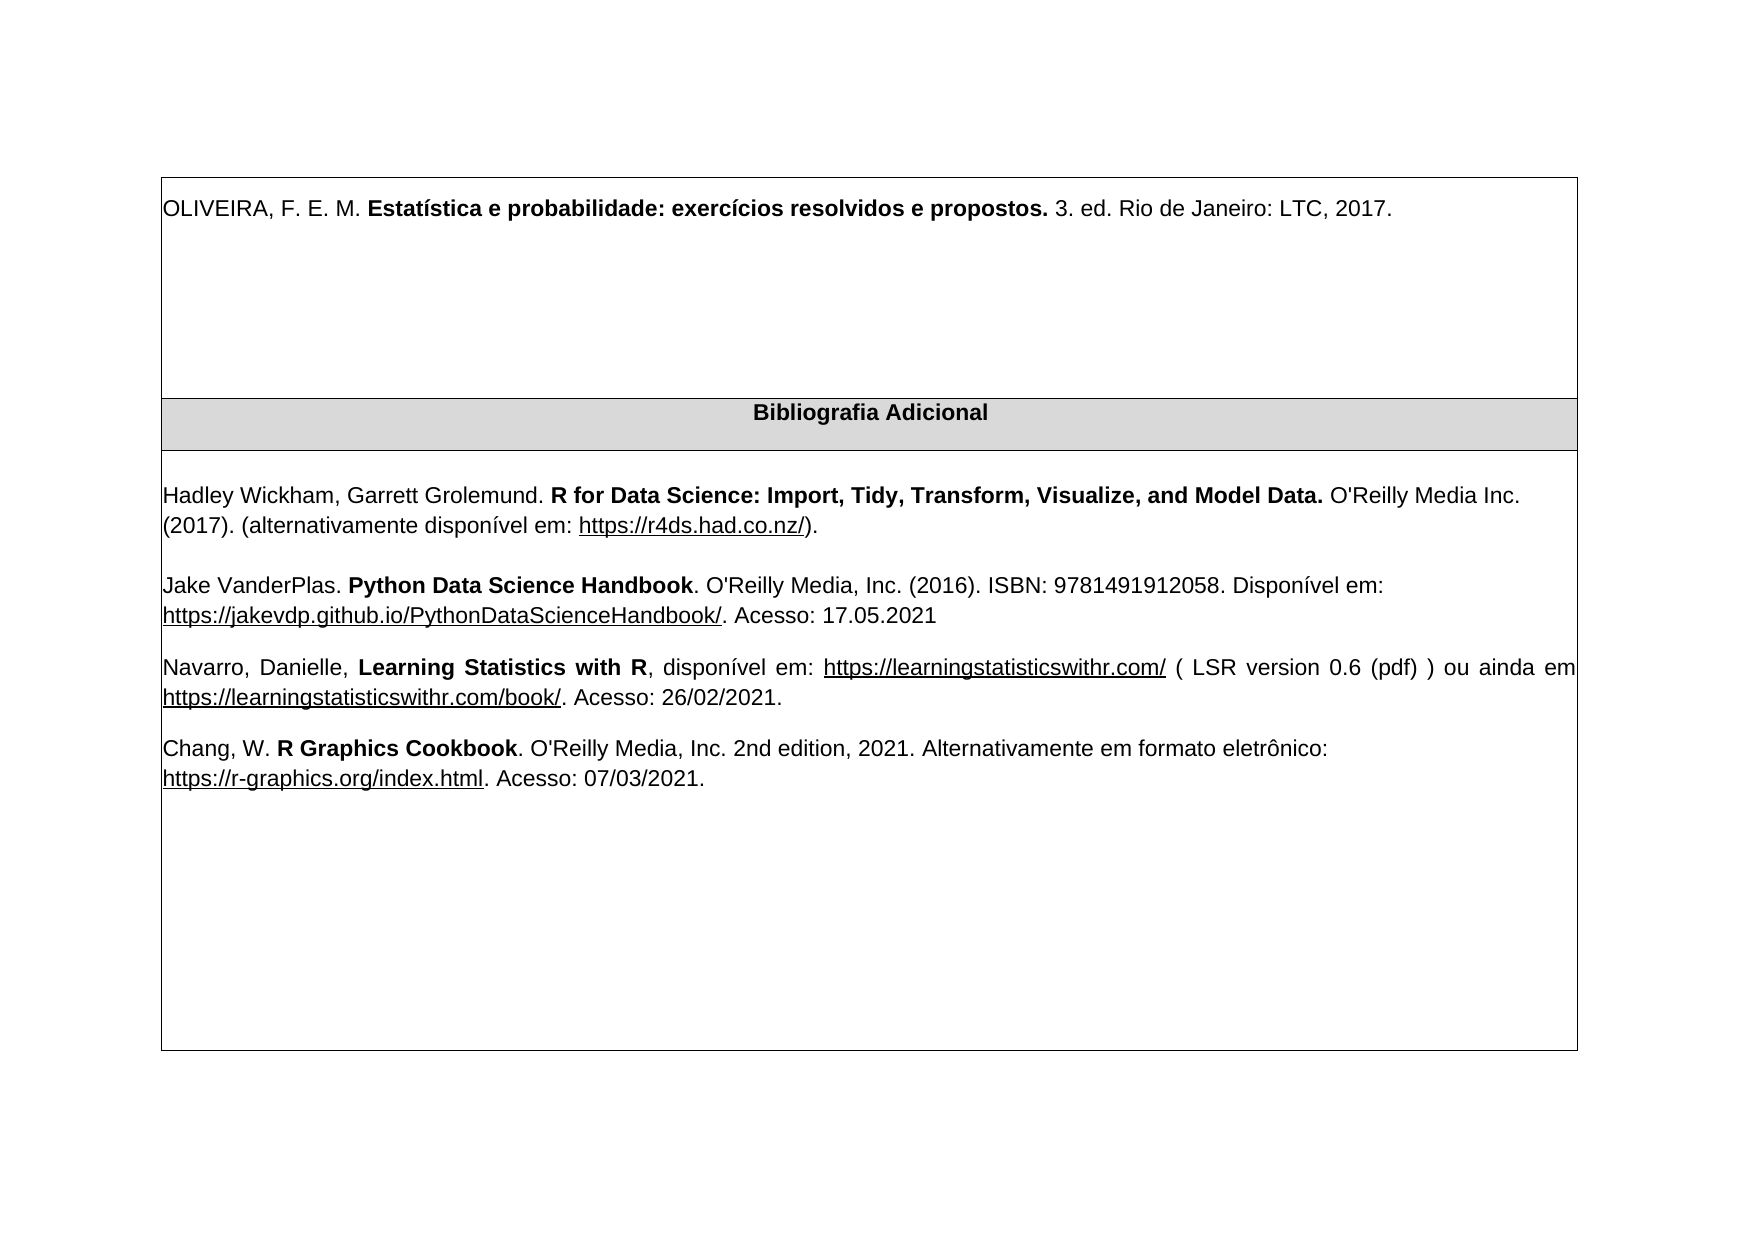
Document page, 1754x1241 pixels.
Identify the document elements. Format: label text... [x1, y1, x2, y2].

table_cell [162, 178, 1577, 398]
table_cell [162, 451, 1577, 1050]
table_cell Bibliografia Adicional [162, 399, 1577, 450]
